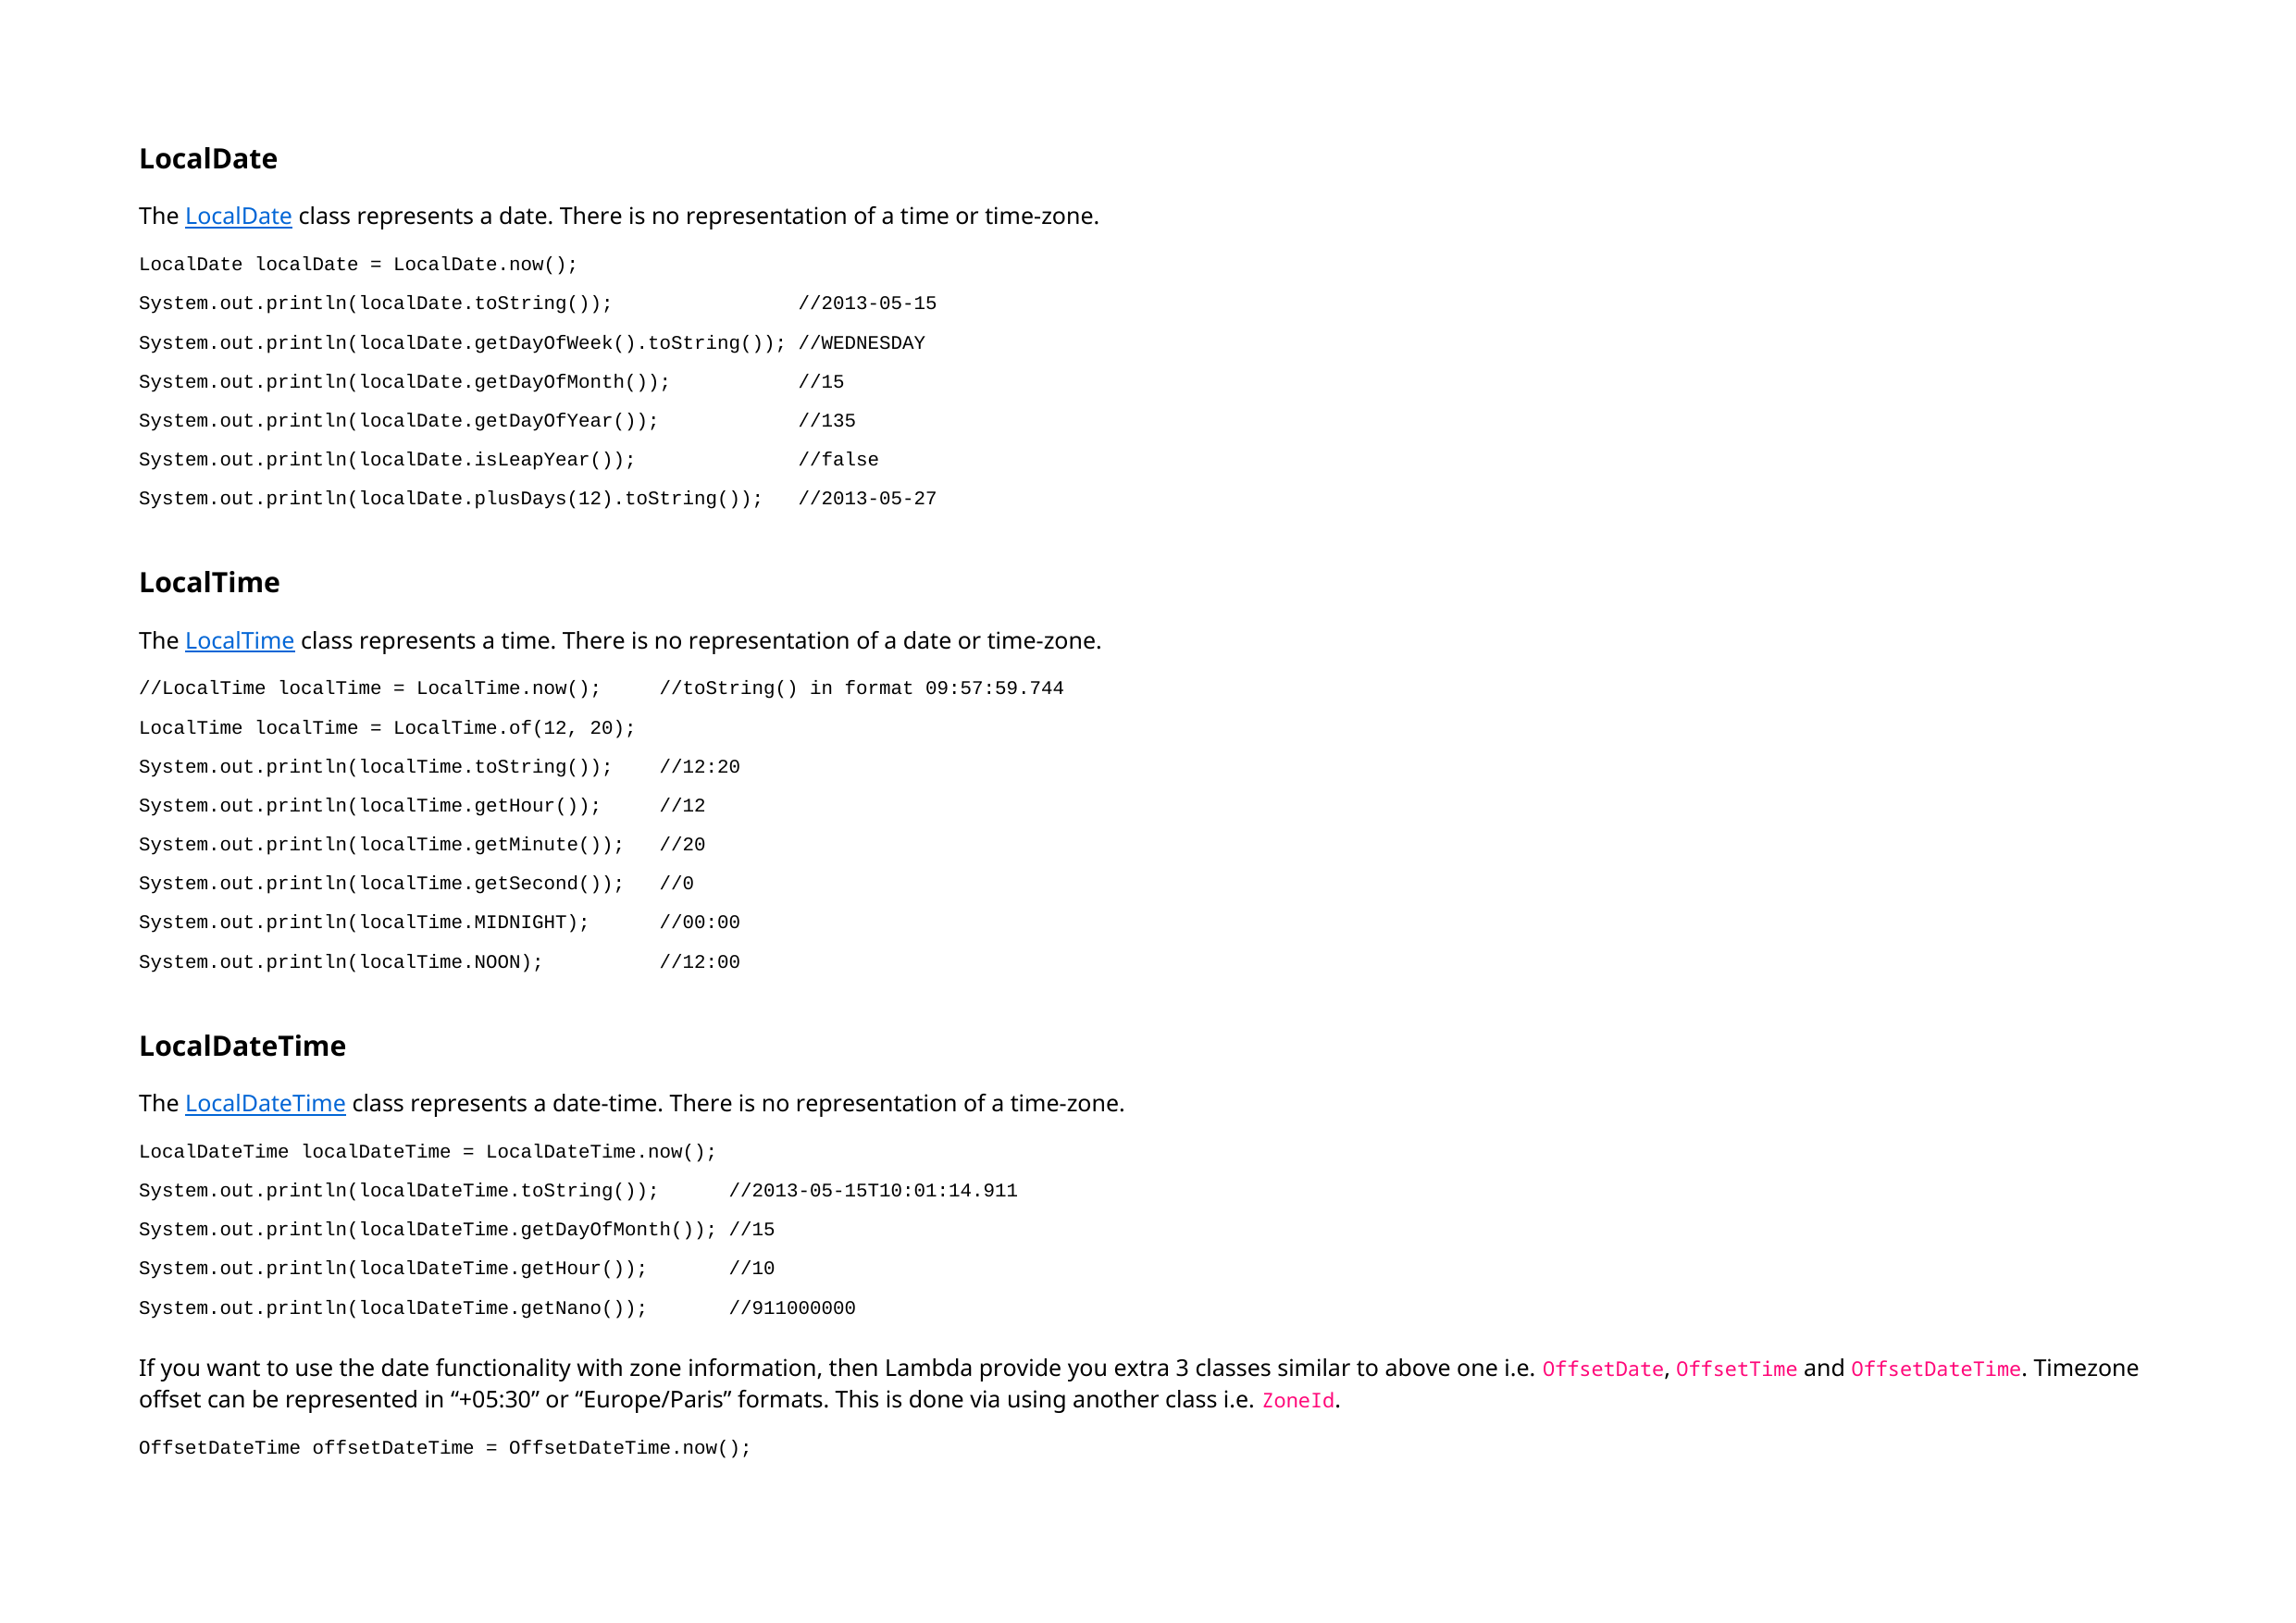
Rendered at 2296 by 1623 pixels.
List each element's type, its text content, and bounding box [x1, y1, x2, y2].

text If you want to use the date functionality with zone information, then Lambda provide you extra 3 classes similar to above one i.e. OffsetDate, OffsetTime and OffsetDateTime. Timezone offset can be represented in “+05:30” or “Europe/Paris” formats. This is done via using another class i.e. ZoneId. [139, 1352, 2156, 1415]
subtitle LocalTime [139, 563, 2156, 601]
subtitle LocalDate [139, 139, 2156, 177]
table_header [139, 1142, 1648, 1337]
text The LocalDateTime class represents a date-time. There is no representation of a time-zone. [139, 1087, 2156, 1119]
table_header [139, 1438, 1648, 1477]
text The LocalTime class represents a time. There is no representation of a date or time-zone. [139, 624, 2156, 655]
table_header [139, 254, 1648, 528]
subtitle LocalDateTime [139, 1026, 2156, 1064]
text The LocalDate class represents a date. There is no representation of a time or time-zone. [139, 200, 2156, 231]
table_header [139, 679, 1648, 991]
